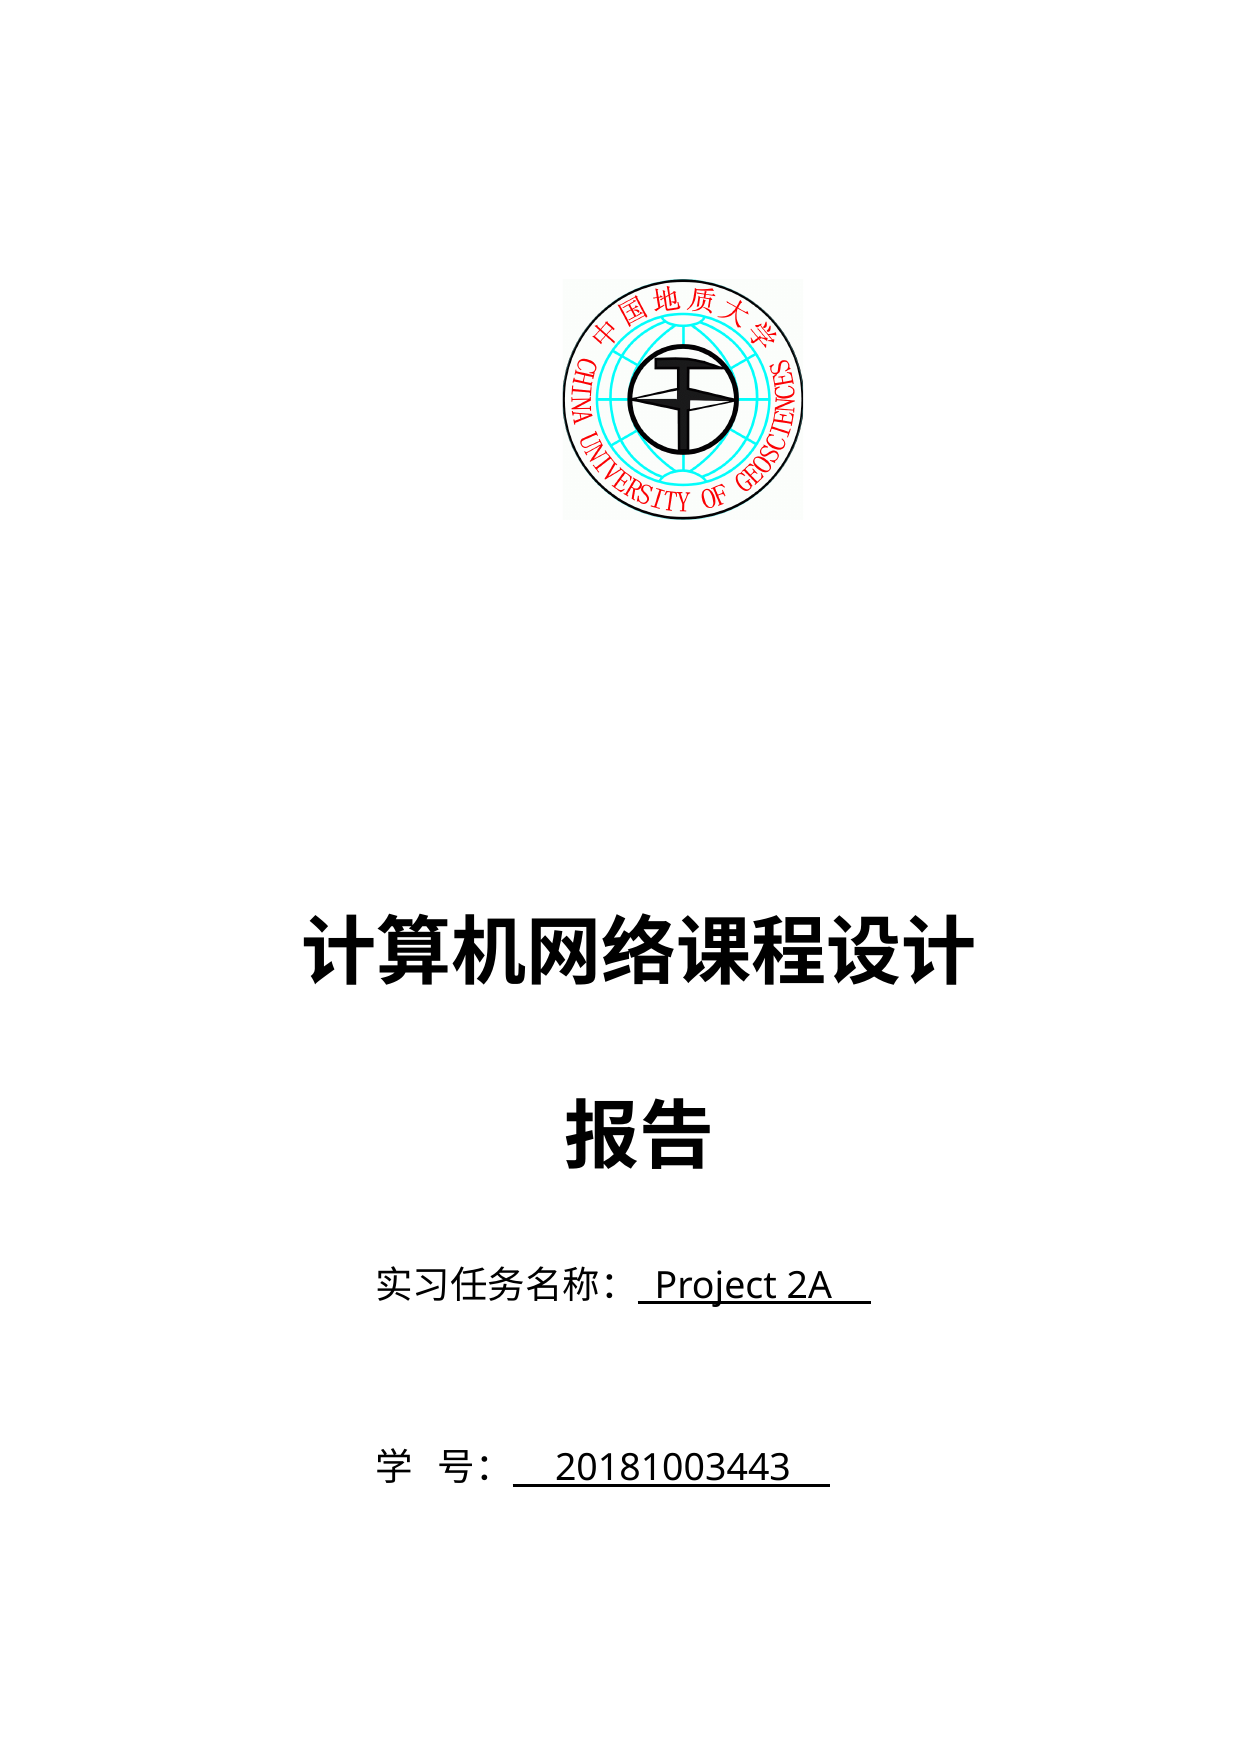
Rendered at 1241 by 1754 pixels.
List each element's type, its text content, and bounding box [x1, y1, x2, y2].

text 报告 [225, 1065, 1053, 1195]
text 计算机网络课程设计 [225, 881, 1053, 1011]
text 实习任务名称： Project 2A [187, 1249, 1053, 1314]
text 学 号： 20181003443 [187, 1432, 1053, 1497]
picture [562, 279, 804, 520]
